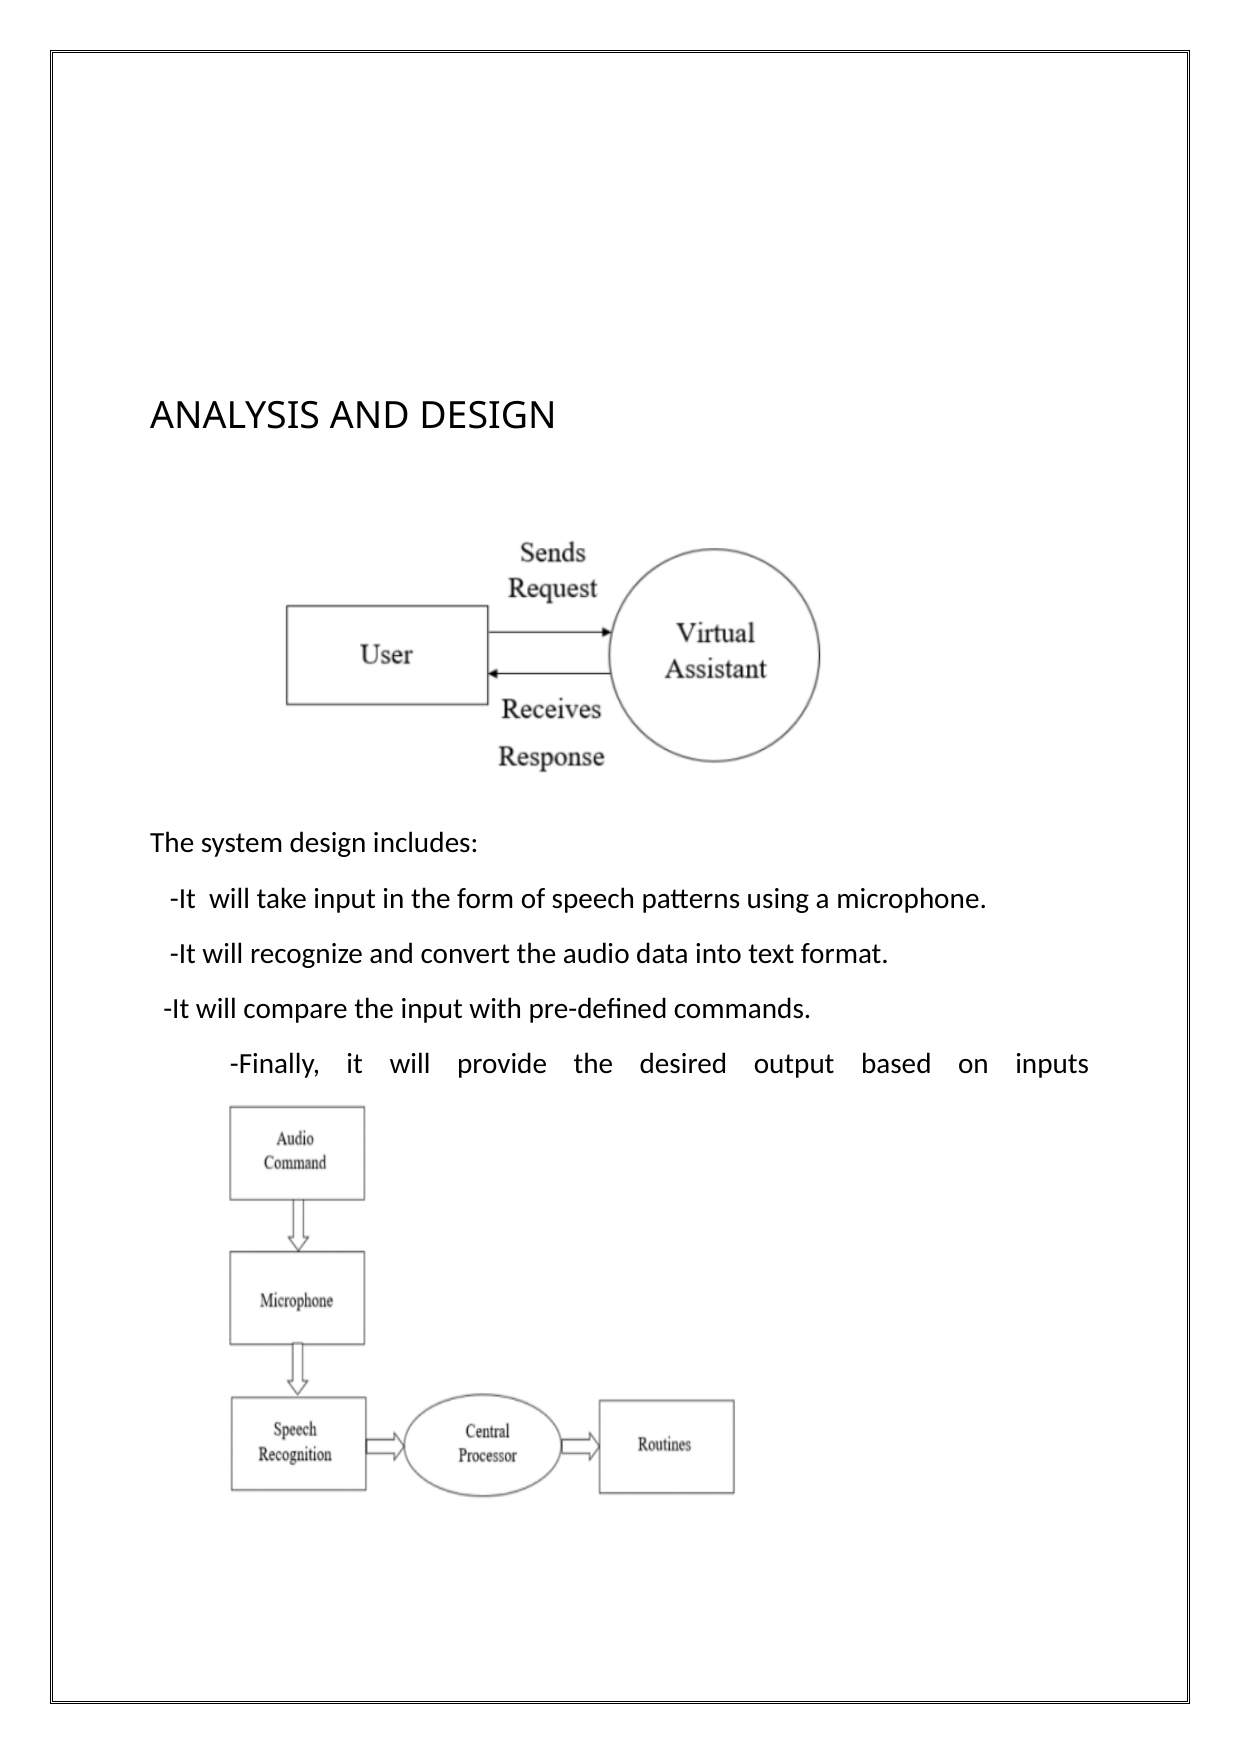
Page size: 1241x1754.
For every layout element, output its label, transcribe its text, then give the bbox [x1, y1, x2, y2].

text -It will recognize and convert the audio data into text format. [150, 935, 1090, 970]
text The system design includes: [150, 824, 1090, 860]
text -It will take input in the form of speech patterns using a microphone. [150, 880, 1090, 915]
picture [150, 1082, 852, 1514]
text -It will compare the input with pre-defined commands. [150, 990, 1090, 1026]
picture [276, 506, 878, 804]
text ANALYSIS AND DESIGN [150, 388, 1090, 439]
